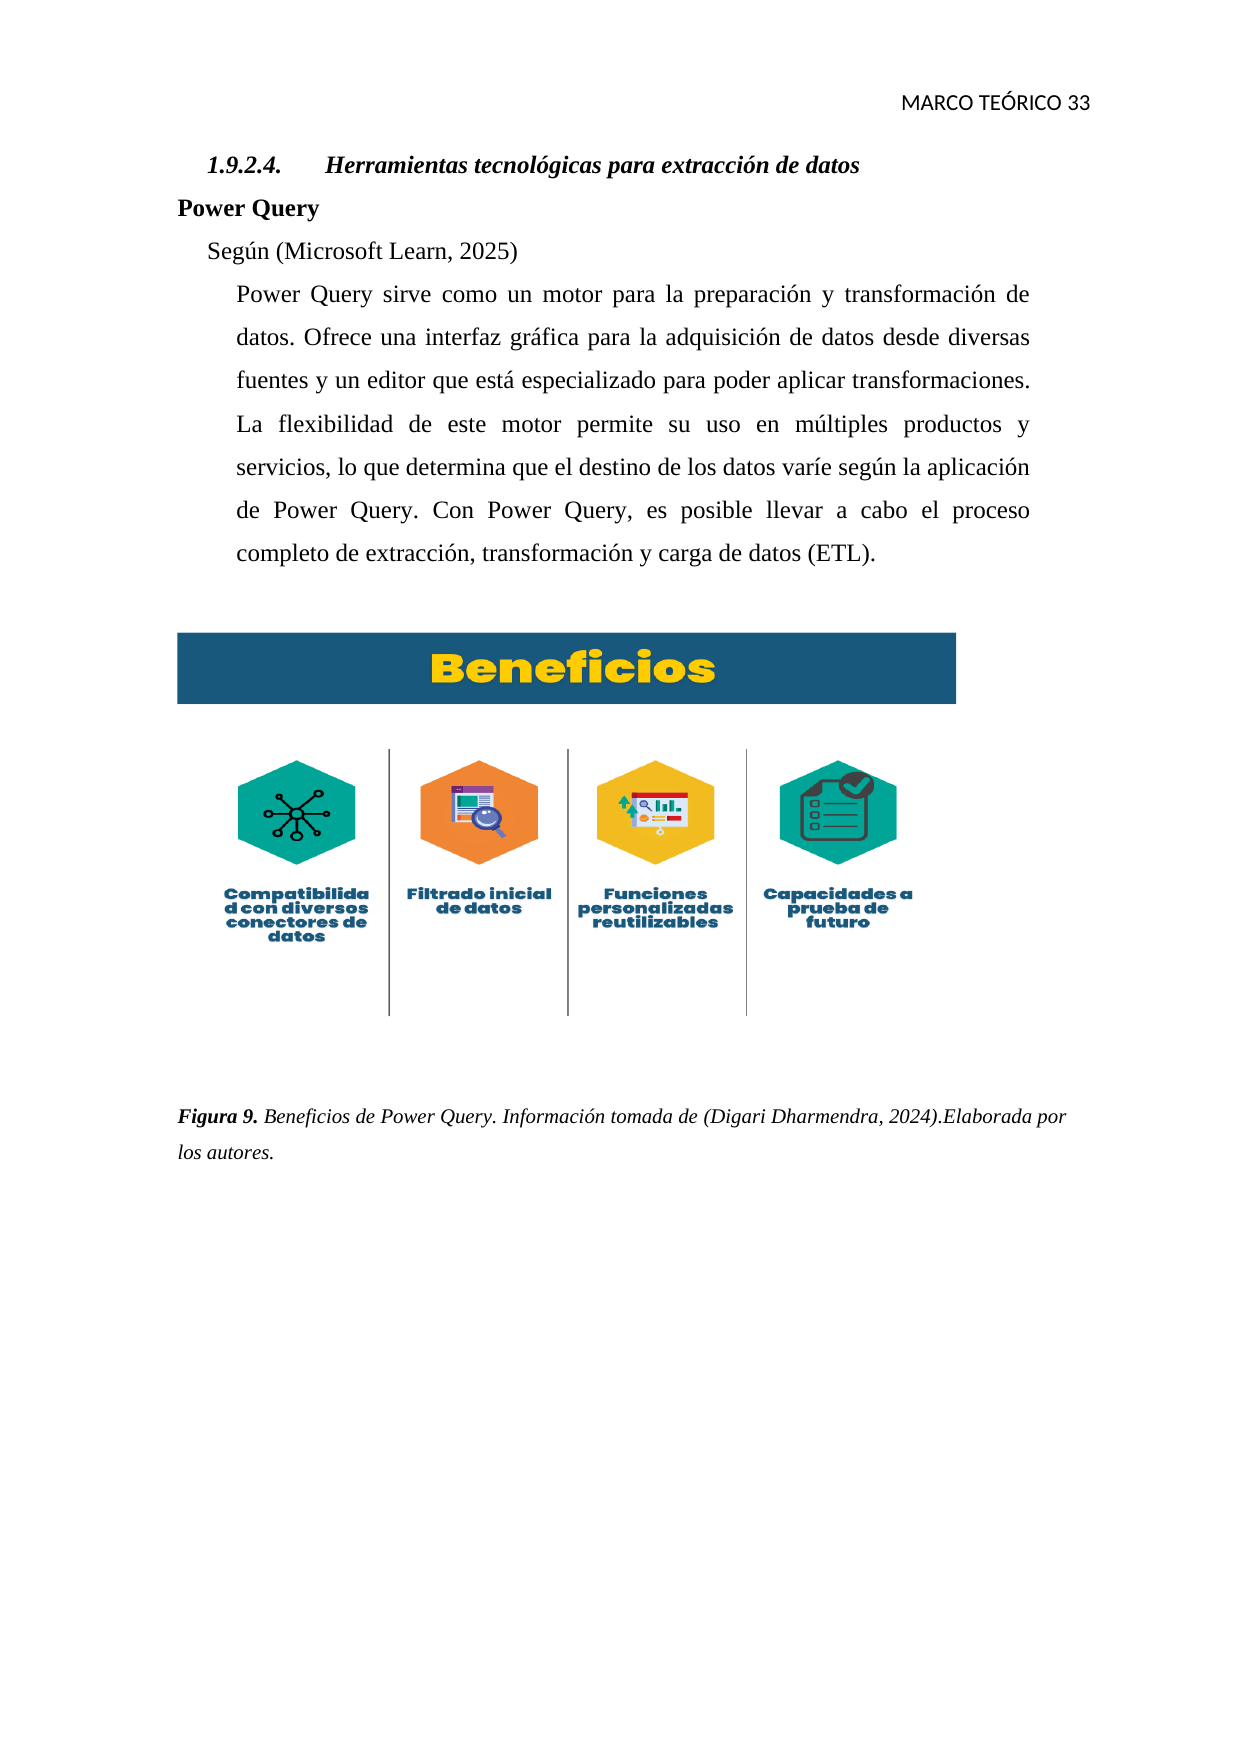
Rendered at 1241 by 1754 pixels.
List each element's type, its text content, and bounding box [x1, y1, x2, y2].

text Figura 9. Beneficios de Power Query. Información tomada de .Elaborada por los autores. [177, 1104, 1090, 1164]
picture [177, 610, 957, 1061]
text Power Query [177, 193, 1090, 222]
text Según [177, 236, 1090, 265]
text Power Query sirve como un motor para la preparación y transformación de datos. Ofrece una interfaz gráfica para la adquisición de datos desde diversas fuentes y un editor que está especializado para poder aplicar transformaciones. La flexibilidad de este motor permite su uso en múltiples productos y servicios, lo que determina que el destino de los datos varíe según la aplicación de Power Query. Con Power Query, es posible llevar a cabo el proceso completo de extracción, transformación y carga de datos (ETL). [236, 279, 1031, 567]
subtitle Herramientas tecnológicas para extracción de datos [177, 150, 1090, 179]
